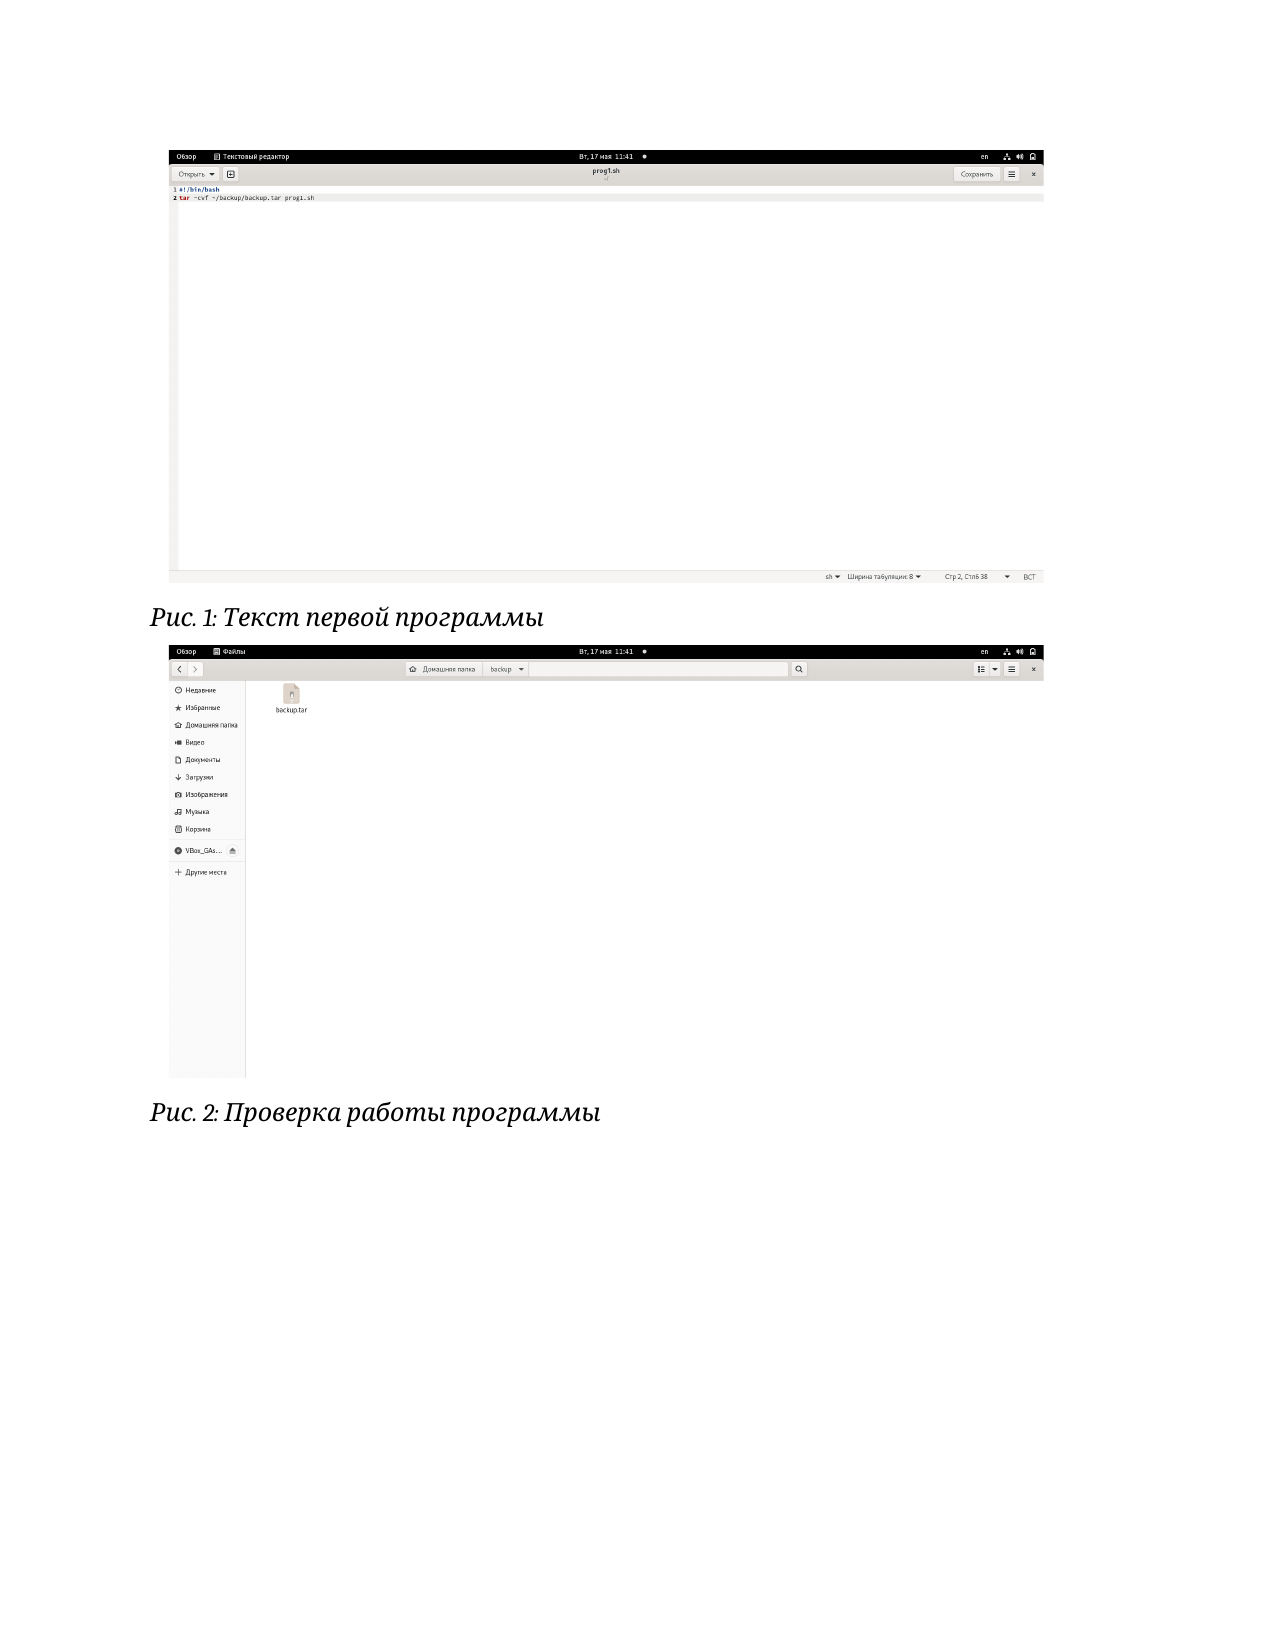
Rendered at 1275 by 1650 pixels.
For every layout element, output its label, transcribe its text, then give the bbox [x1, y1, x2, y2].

text Рис. 2: Проверка работы программы [150, 1099, 1125, 1127]
text Рис. 1: Текст первой программы [150, 604, 1125, 632]
picture [168, 645, 1044, 1078]
picture [168, 150, 1044, 583]
